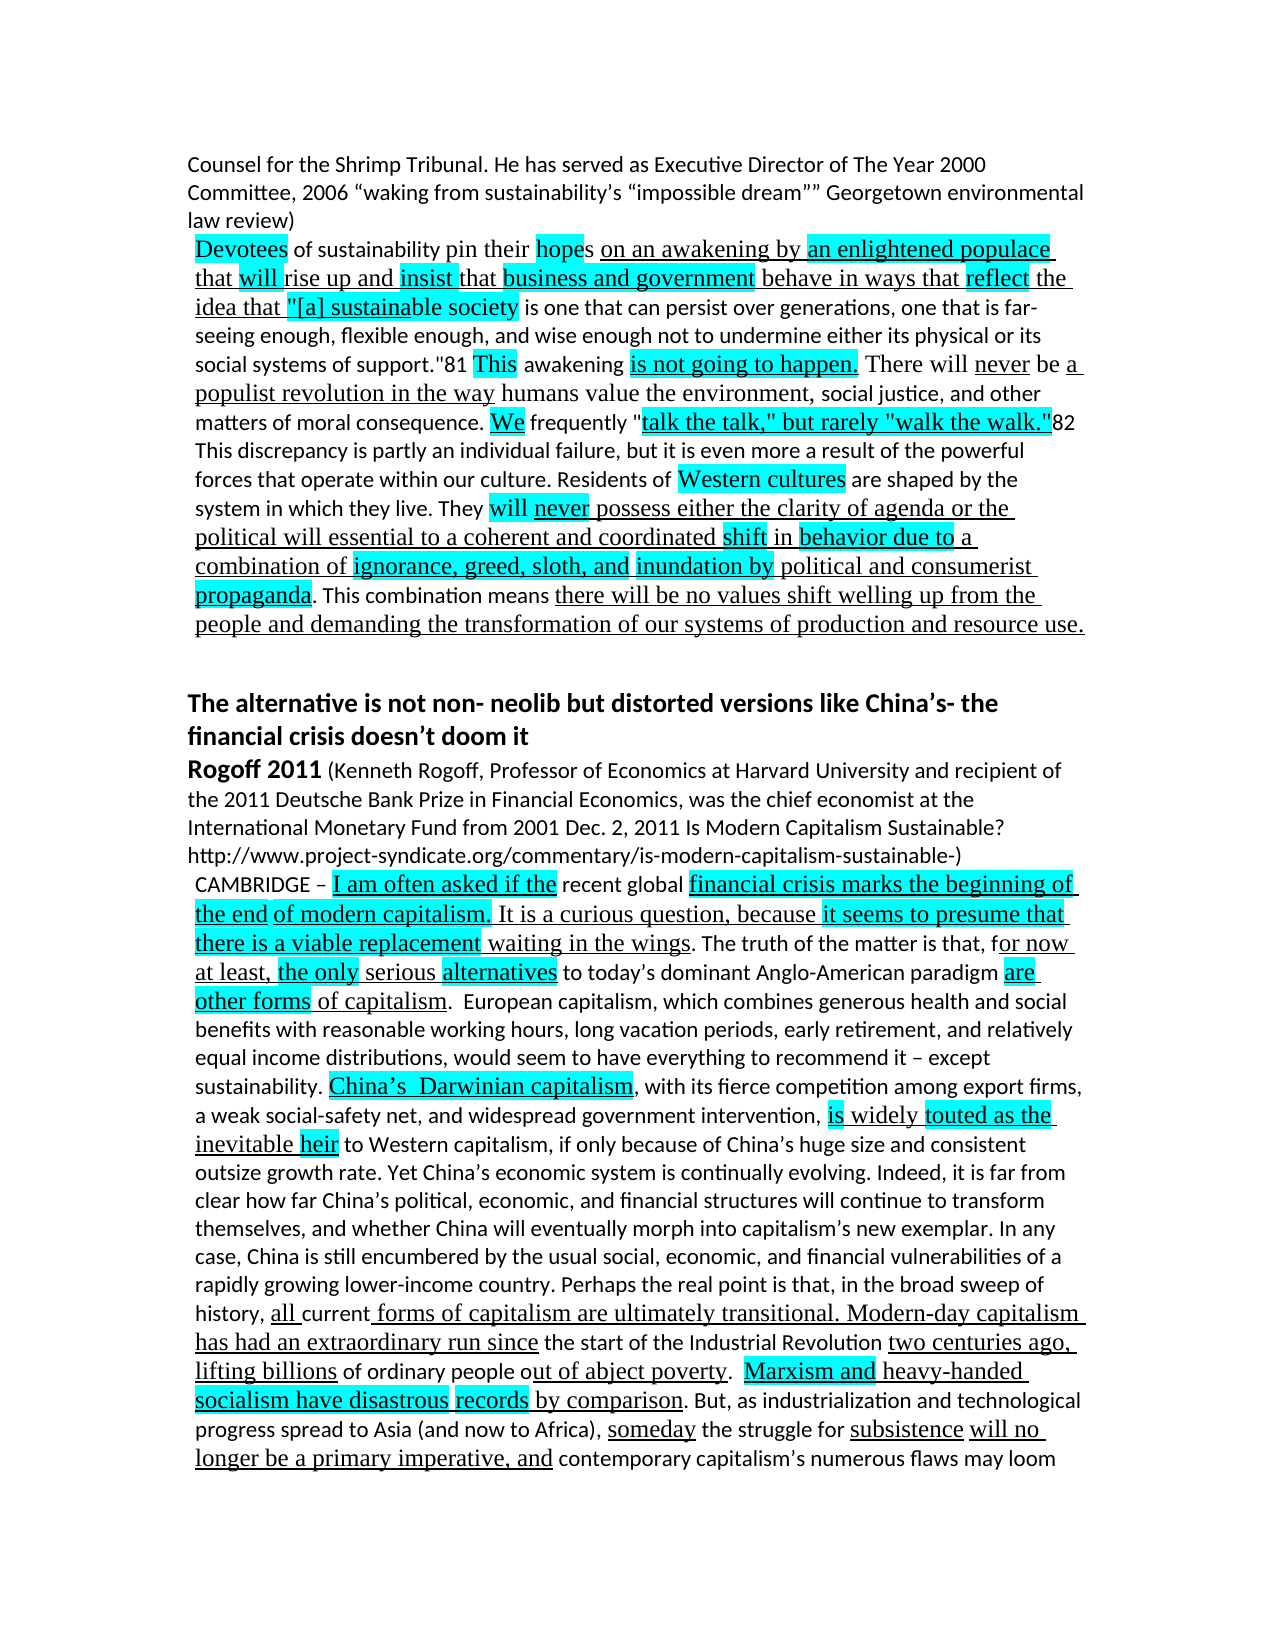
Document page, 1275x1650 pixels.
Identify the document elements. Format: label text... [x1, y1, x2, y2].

subtitle The alternative is not non- neolib but distorted versions like China’s- the financial crisis doesn’t doom it [187, 686, 1087, 752]
text Rogoff 2011 (Kenneth Rogoff, Professor of Economics at Harvard University and recipient of the 2011 Deutsche Bank Prize in Financial Economics, was the chief economist at the International Monetary Fund from 2001 Dec. 2, 2011 Is Modern Capitalism Sustainable? http://www.project-syndicate.org/commentary/is-modern-capitalism-sustainable-) [187, 752, 1087, 869]
text Devotees of sustainability pin their hopes on an awakening by an enlightened populace that will rise up and insist that business and government behave in ways that reflect the idea that "[a] sustainable society is one that can persist over generations, one that is far-seeing enough, flexible enough, and wise enough not to undermine either its physical or its social systems of support."81 This awakening is not going to happen. There will never be a populist revolution in the way humans value the environment, social justice, and other matters of moral consequence. We frequently "talk the talk," but rarely "walk the walk."82 This discrepancy is partly an individual failure, but it is even more a result of the powerful forces that operate within our culture. Residents of Western cultures are shaped by the system in which they live. They will never possess either the clarity of agenda or the political will essential to a coherent and coordinated shift in behavior due to a combination of ignorance, greed, sloth, and inundation by political and consumerist propaganda. This combination means there will be no values shift welling up from the people and demanding the transformation of our systems of production and resource use. [195, 234, 1087, 638]
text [195, 869, 1087, 1473]
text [187, 150, 1087, 234]
